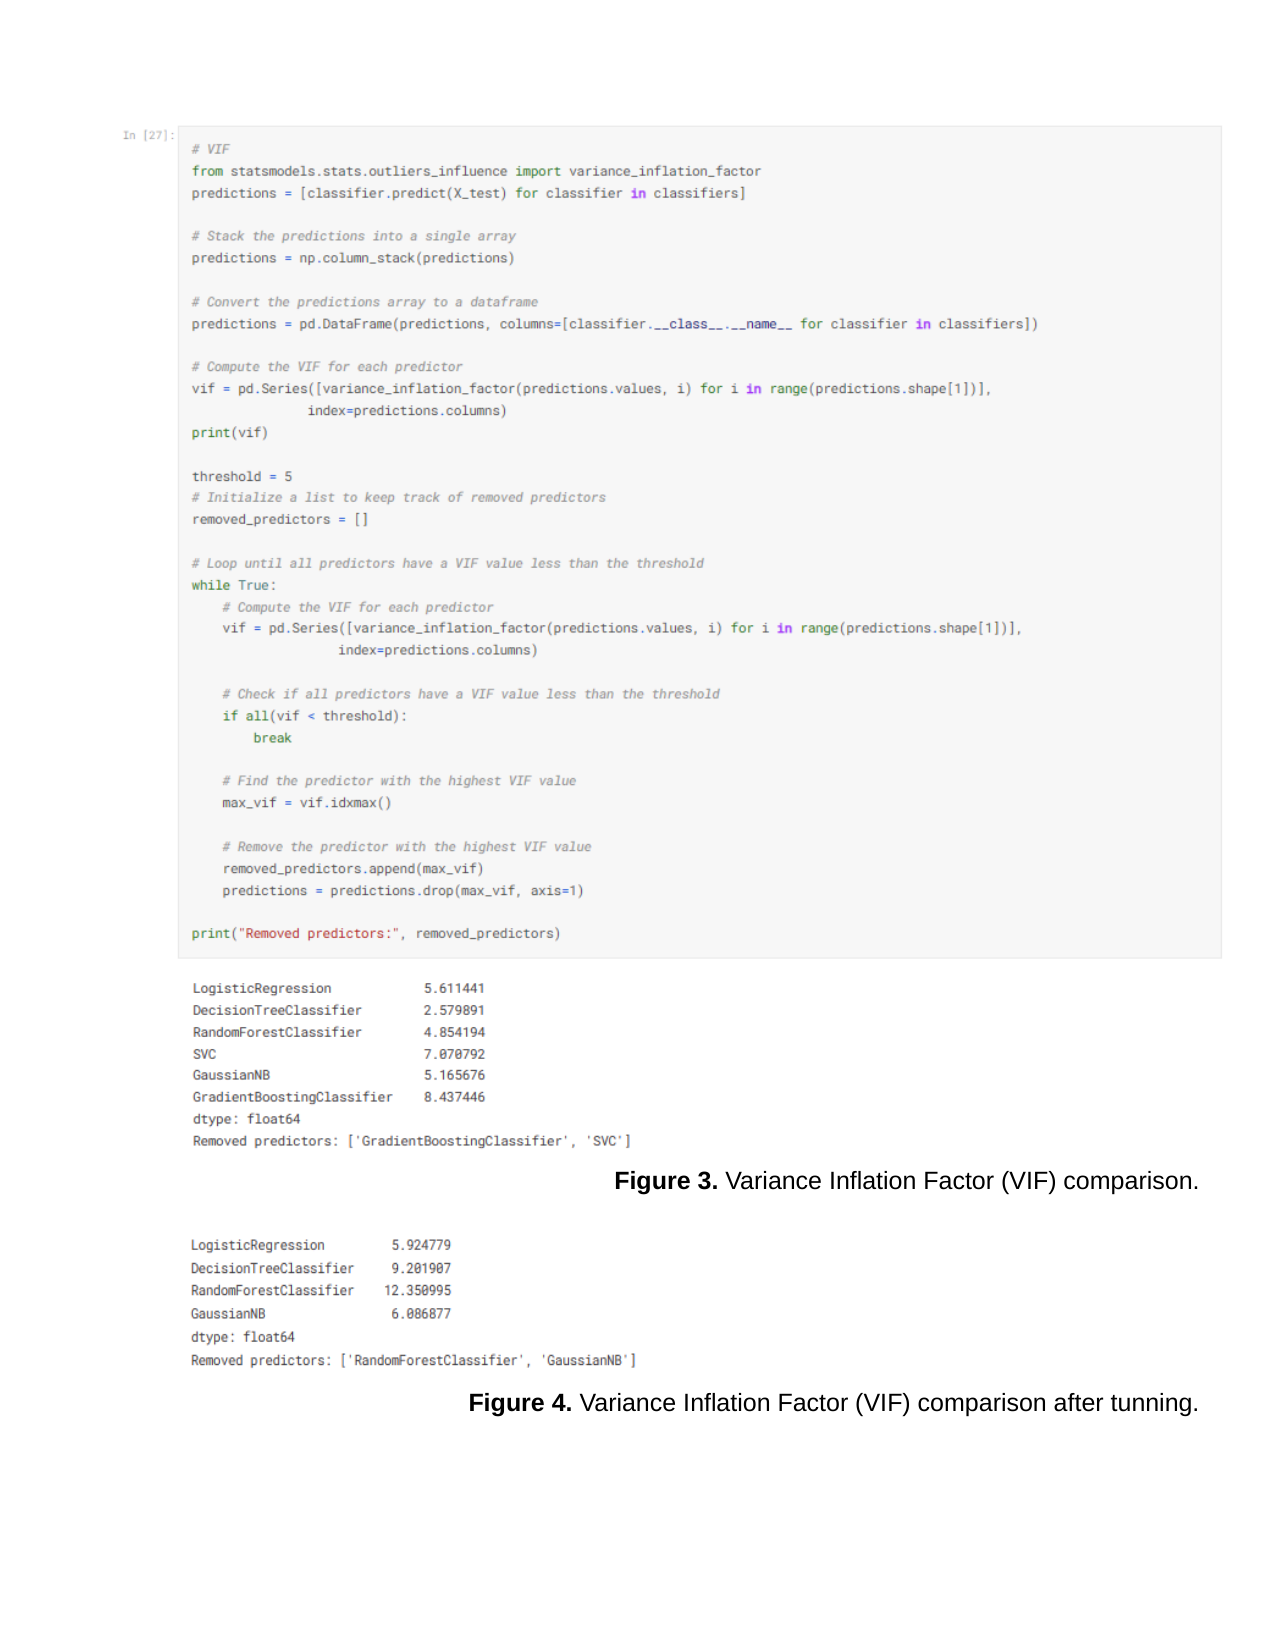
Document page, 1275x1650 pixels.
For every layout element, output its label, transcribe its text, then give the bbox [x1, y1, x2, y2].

list Figure 3. Variance Inflation Factor (VIF) comparison. [600, 1166, 1200, 1195]
picture [112, 106, 1238, 1164]
picture [173, 1228, 1200, 1386]
list Figure 4. Variance Inflation Factor (VIF) comparison after tunning. [375, 1388, 1200, 1417]
